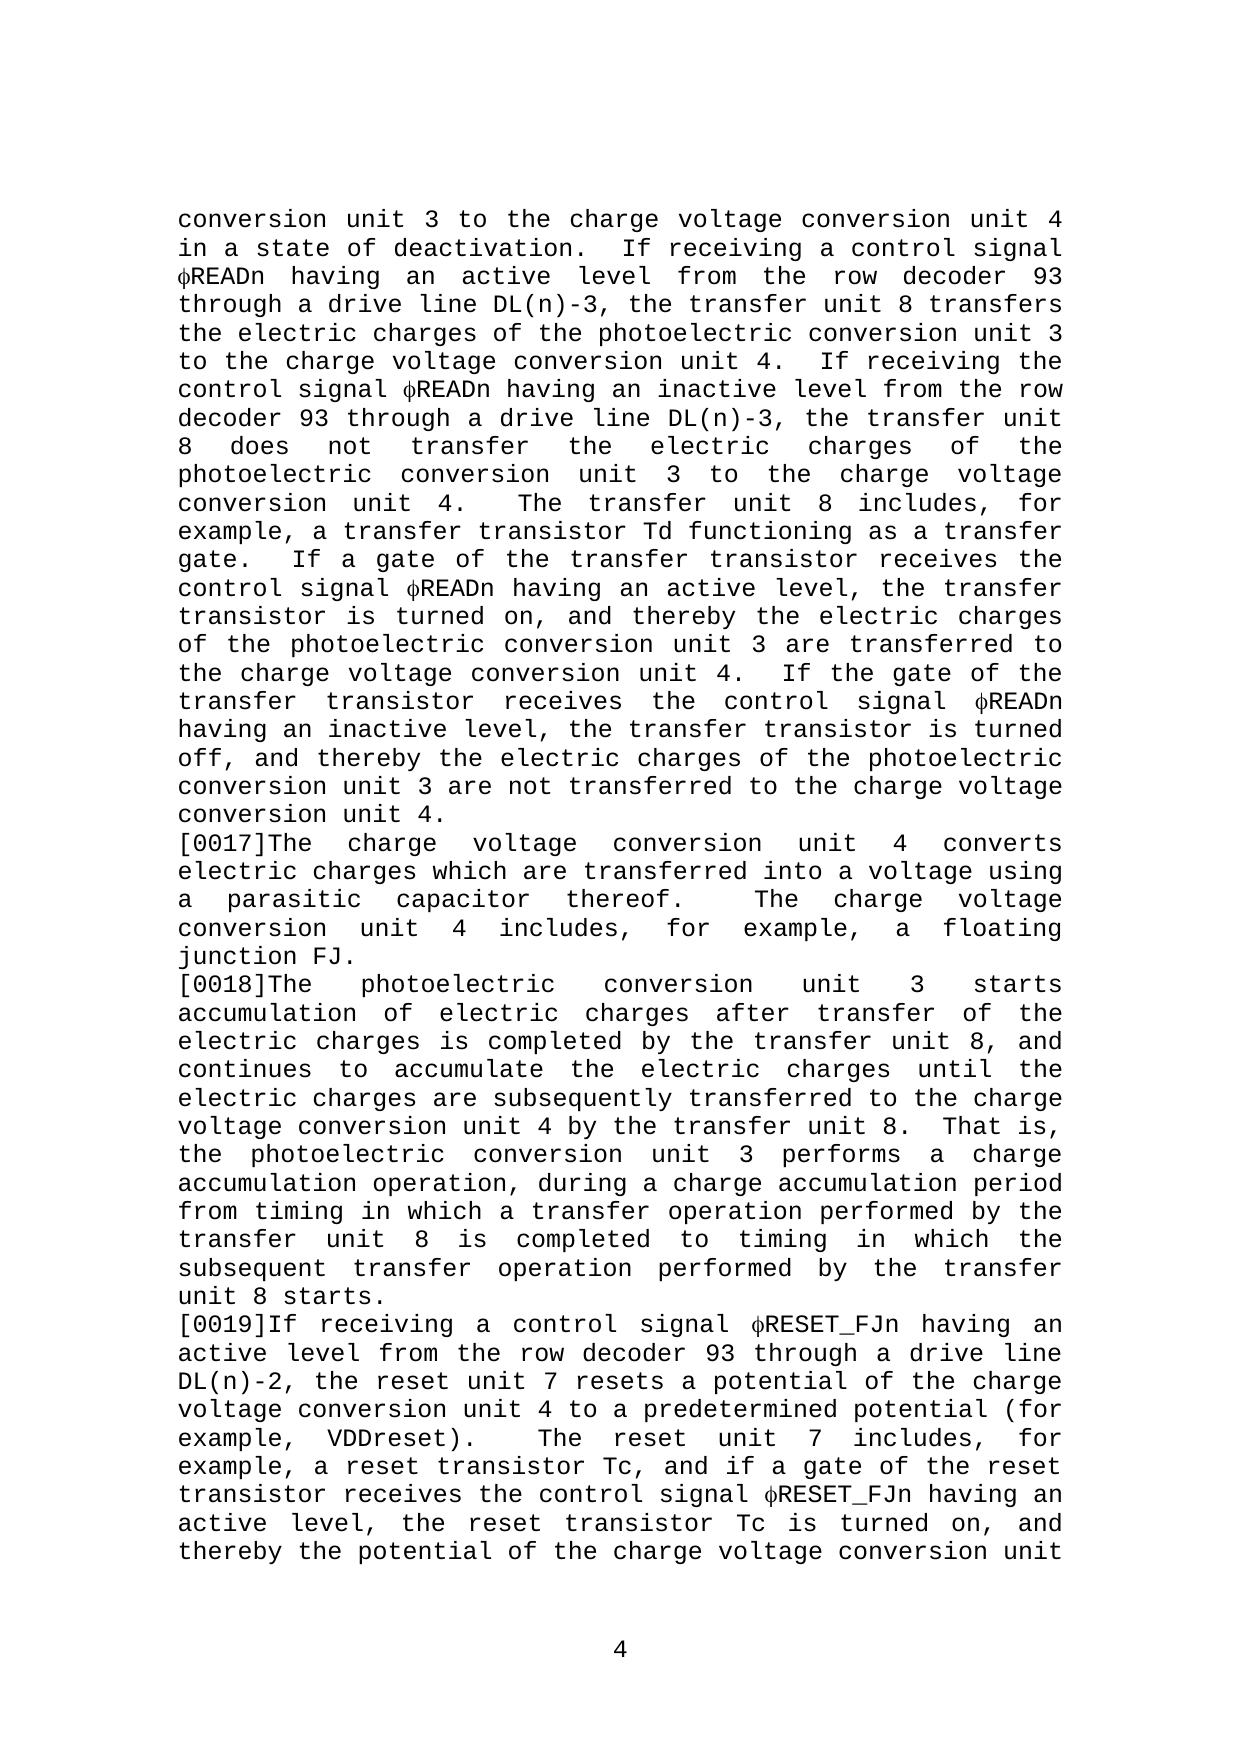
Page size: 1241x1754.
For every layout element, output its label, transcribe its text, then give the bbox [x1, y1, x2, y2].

text [0018]The photoelectric conversion unit 3 starts accumulation of electric charges after transfer of the electric charges is completed by the transfer unit 8, and continues to accumulate the electric charges until the electric charges are subsequently transferred to the charge voltage conversion unit 4 by the transfer unit 8. That is, the photoelectric conversion unit 3 performs a charge accumulation operation, during a charge accumulation period from timing in which a transfer operation performed by the transfer unit 8 is completed to timing in which the subsequent transfer operation performed by the transfer unit 8 starts. [177, 972, 1063, 1312]
text [0017]The charge voltage conversion unit 4 converts electric charges which are transferred into a voltage using a parasitic capacitor thereof. The charge voltage conversion unit 4 includes, for example, a floating junction FJ. [177, 830, 1063, 972]
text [177, 207, 1063, 830]
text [177, 1312, 1063, 1567]
